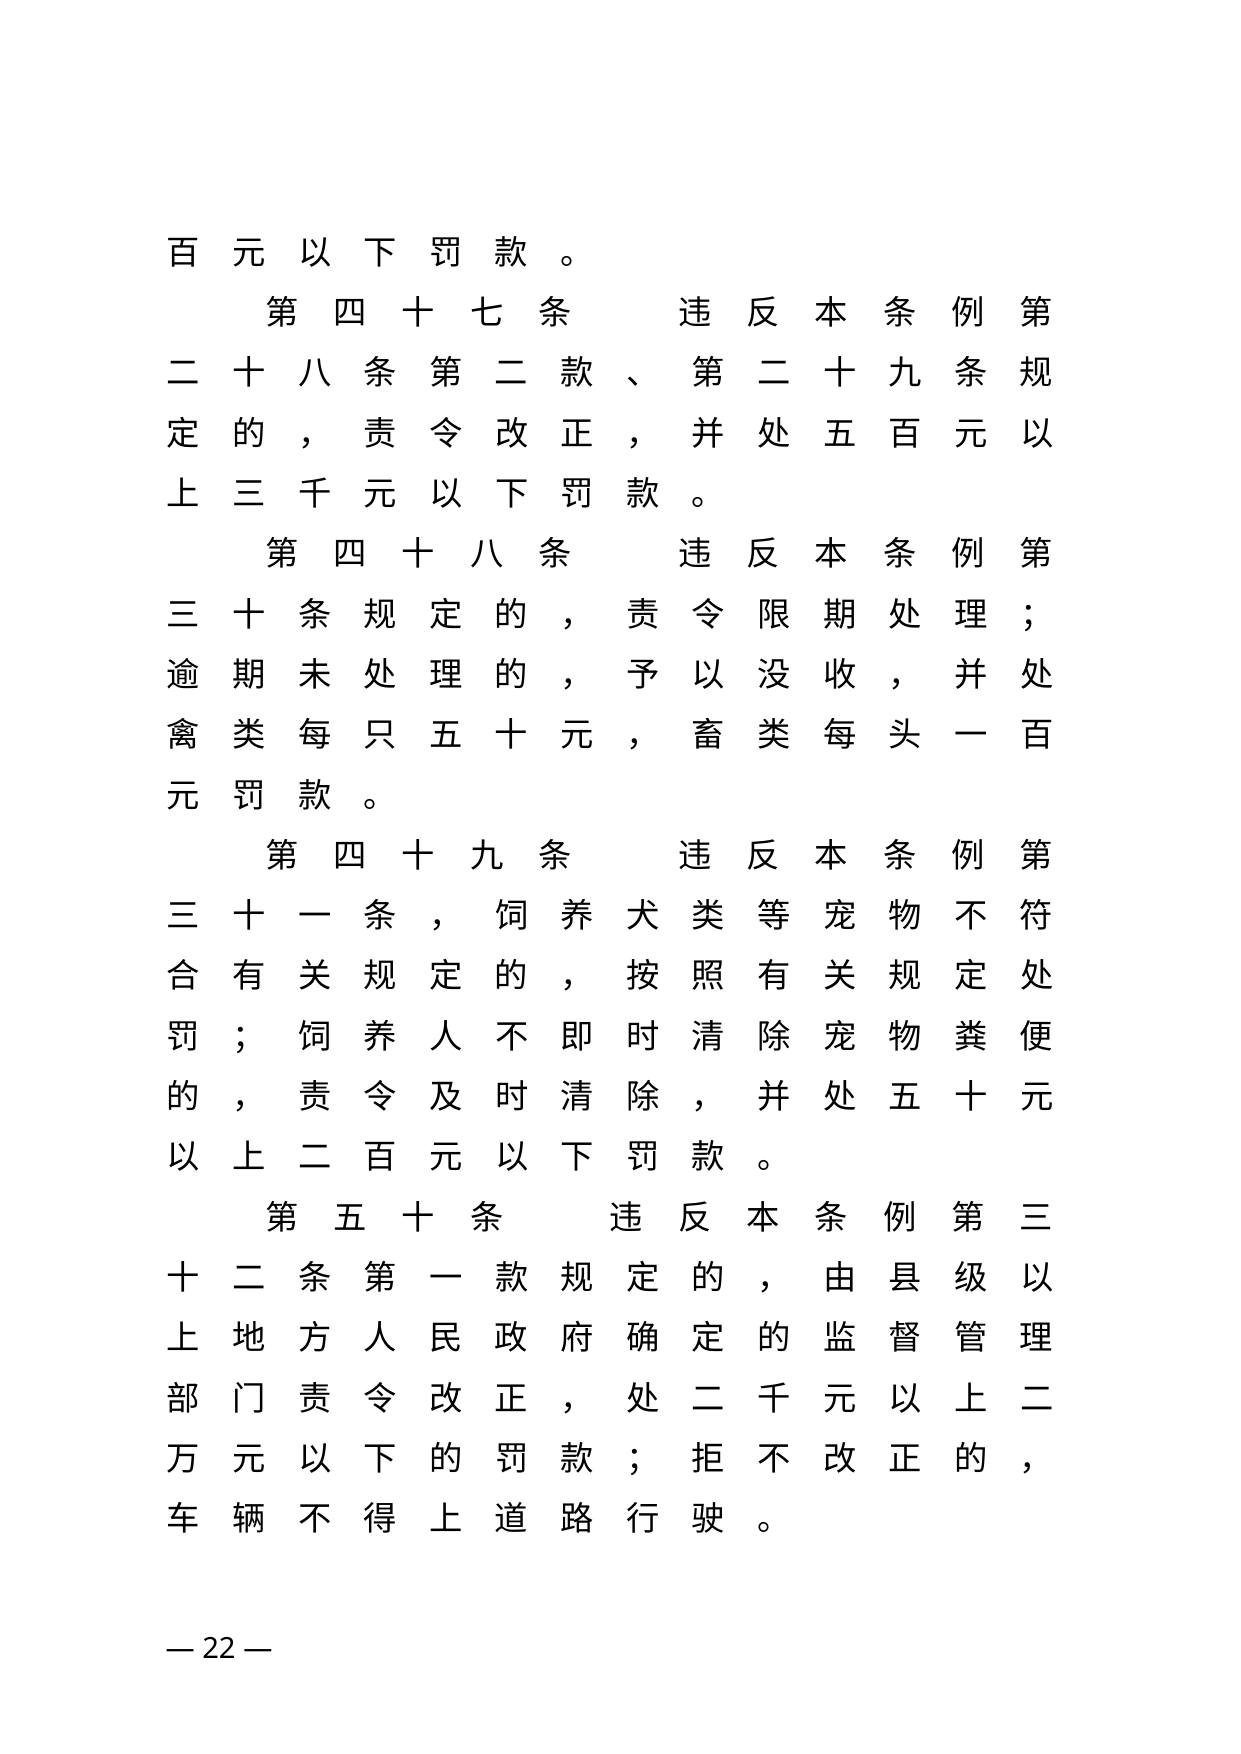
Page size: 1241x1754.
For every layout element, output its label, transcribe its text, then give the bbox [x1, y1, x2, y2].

text 第五十条 违反本条例第三十二条第一款规定的，由县级以上地方人民政府确定的监督管理部门责令改正，处二千元以上二万元以下的罚款；拒不改正的，车辆不得上道路行驶。 [167, 1184, 1085, 1546]
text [167, 219, 1085, 280]
text 第四十九条 违反本条例第三十一条，饲养犬类等宠物不符合有关规定的，按照有关规定处罚；饲养人不即时清除宠物粪便的，责令及时清除，并处五十元以上二百元以下罚款。 [167, 823, 1085, 1184]
text 第四十七条 违反本条例第二十八条第二款、第二十九条规定的，责令改正，并处五百元以上三千元以下罚款。 [167, 280, 1085, 521]
text 第四十八条 违反本条例第三十条规定的，责令限期处理；逾期未处理的，予以没收，并处禽类每只五十元，畜类每头一百元罚款。 [167, 521, 1085, 823]
